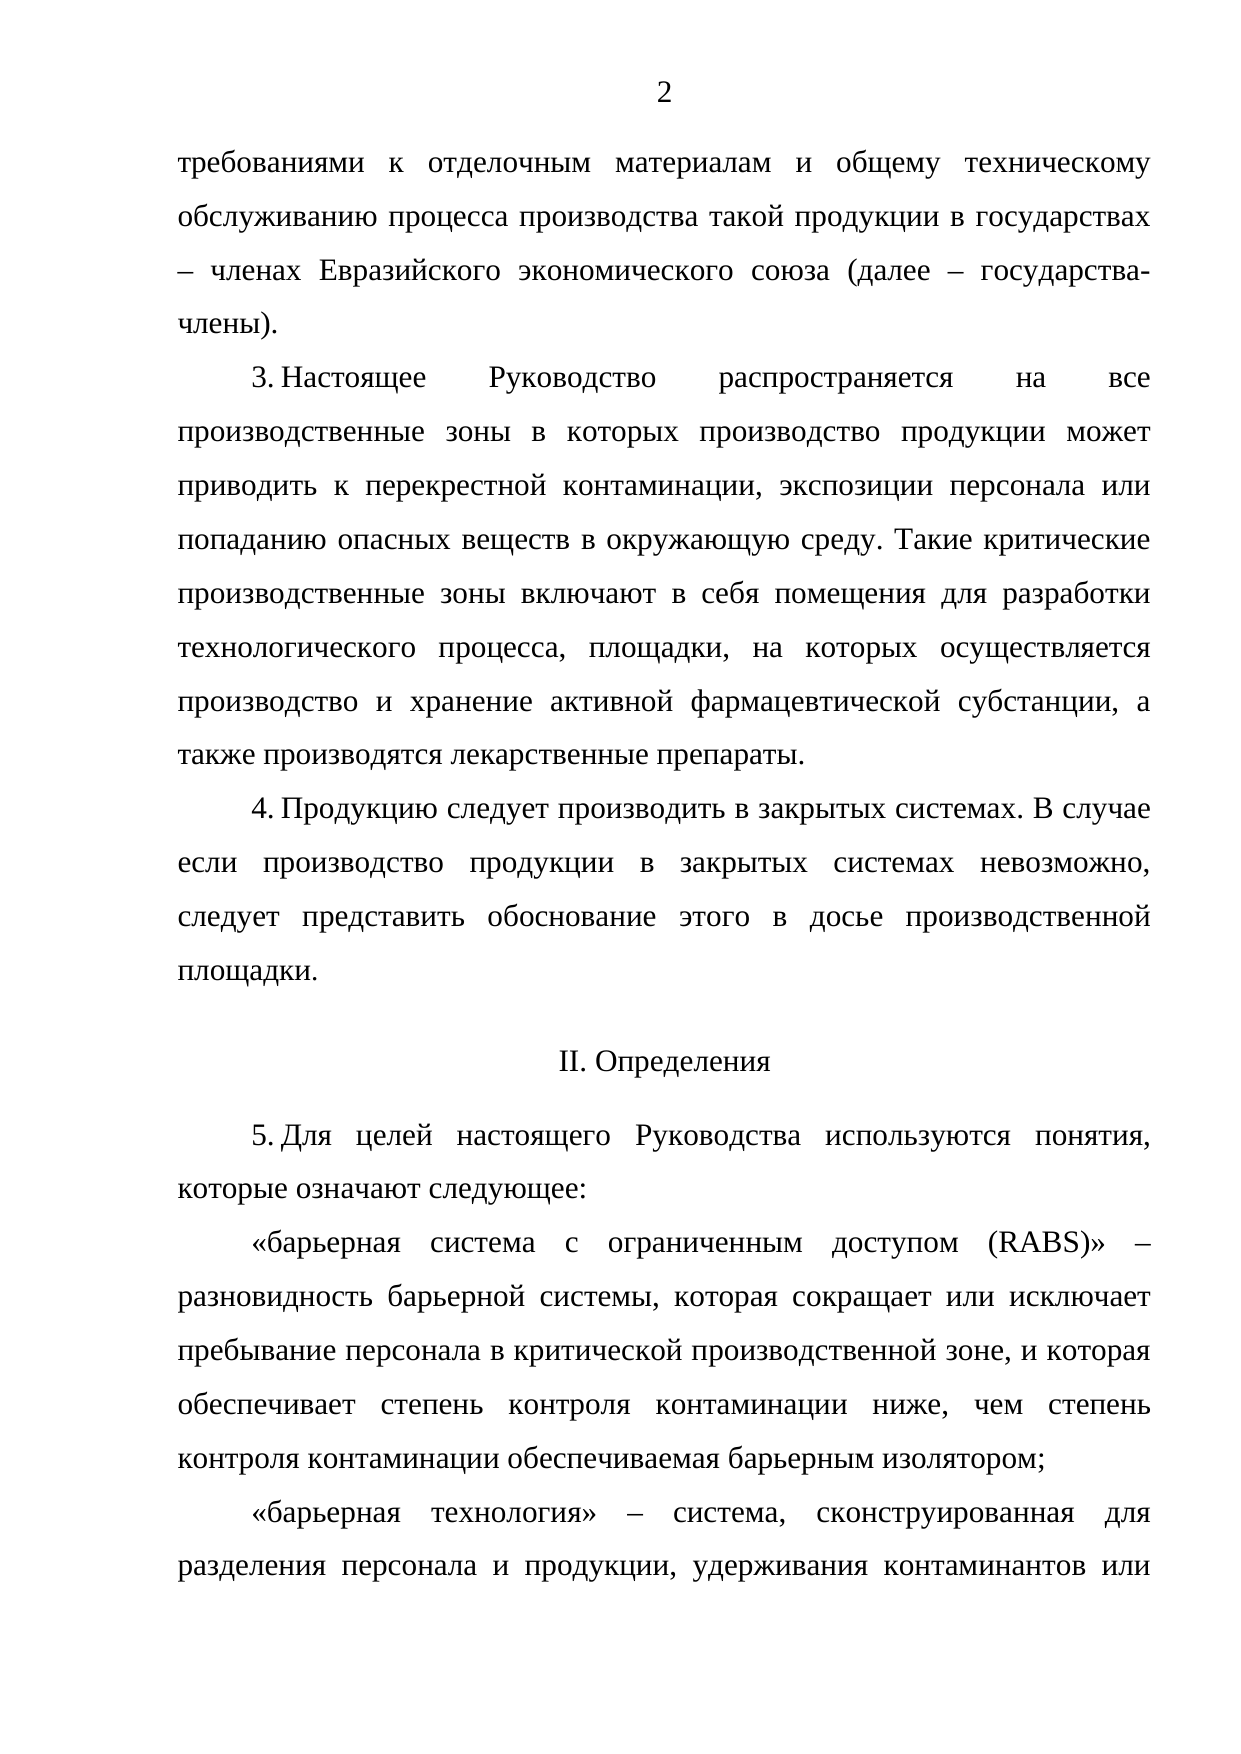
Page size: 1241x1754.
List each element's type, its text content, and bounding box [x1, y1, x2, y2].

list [177, 143, 1152, 341]
subtitle II. Определения [177, 1042, 1152, 1078]
text «барьерная система с ограниченным доступом (RABS)» – разновидность барьерной системы, которая сокращает или исключает пребывание персонала в критической производственной зоне, и которая обеспечивает степень контроля контаминации ниже, чем степень контроля контаминации обеспечиваемая барьерным изолятором; [177, 1223, 1152, 1475]
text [177, 1493, 1152, 1583]
list Для целей настоящего Руководства используются понятия, которые означают следующее: [177, 1116, 1152, 1206]
list Настоящее Руководство распространяется на все производственные зоны в которых производство продукции может приводить к перекрестной контаминации, экспозиции персонала или попаданию опасных веществ в окружающую среду. Такие критические производственные зоны включают в себя помещения для разработки технологического процесса, площадки, на которых осуществляется производство и хранение активной фармацевтической субстанции, а также производятся лекарственные препараты. [177, 359, 1152, 772]
list Продукцию следует производить в закрытых системах. В случае если производство продукции в закрытых системах невозможно, следует представить обоснование этого в досье производственной площадки. [177, 789, 1152, 987]
